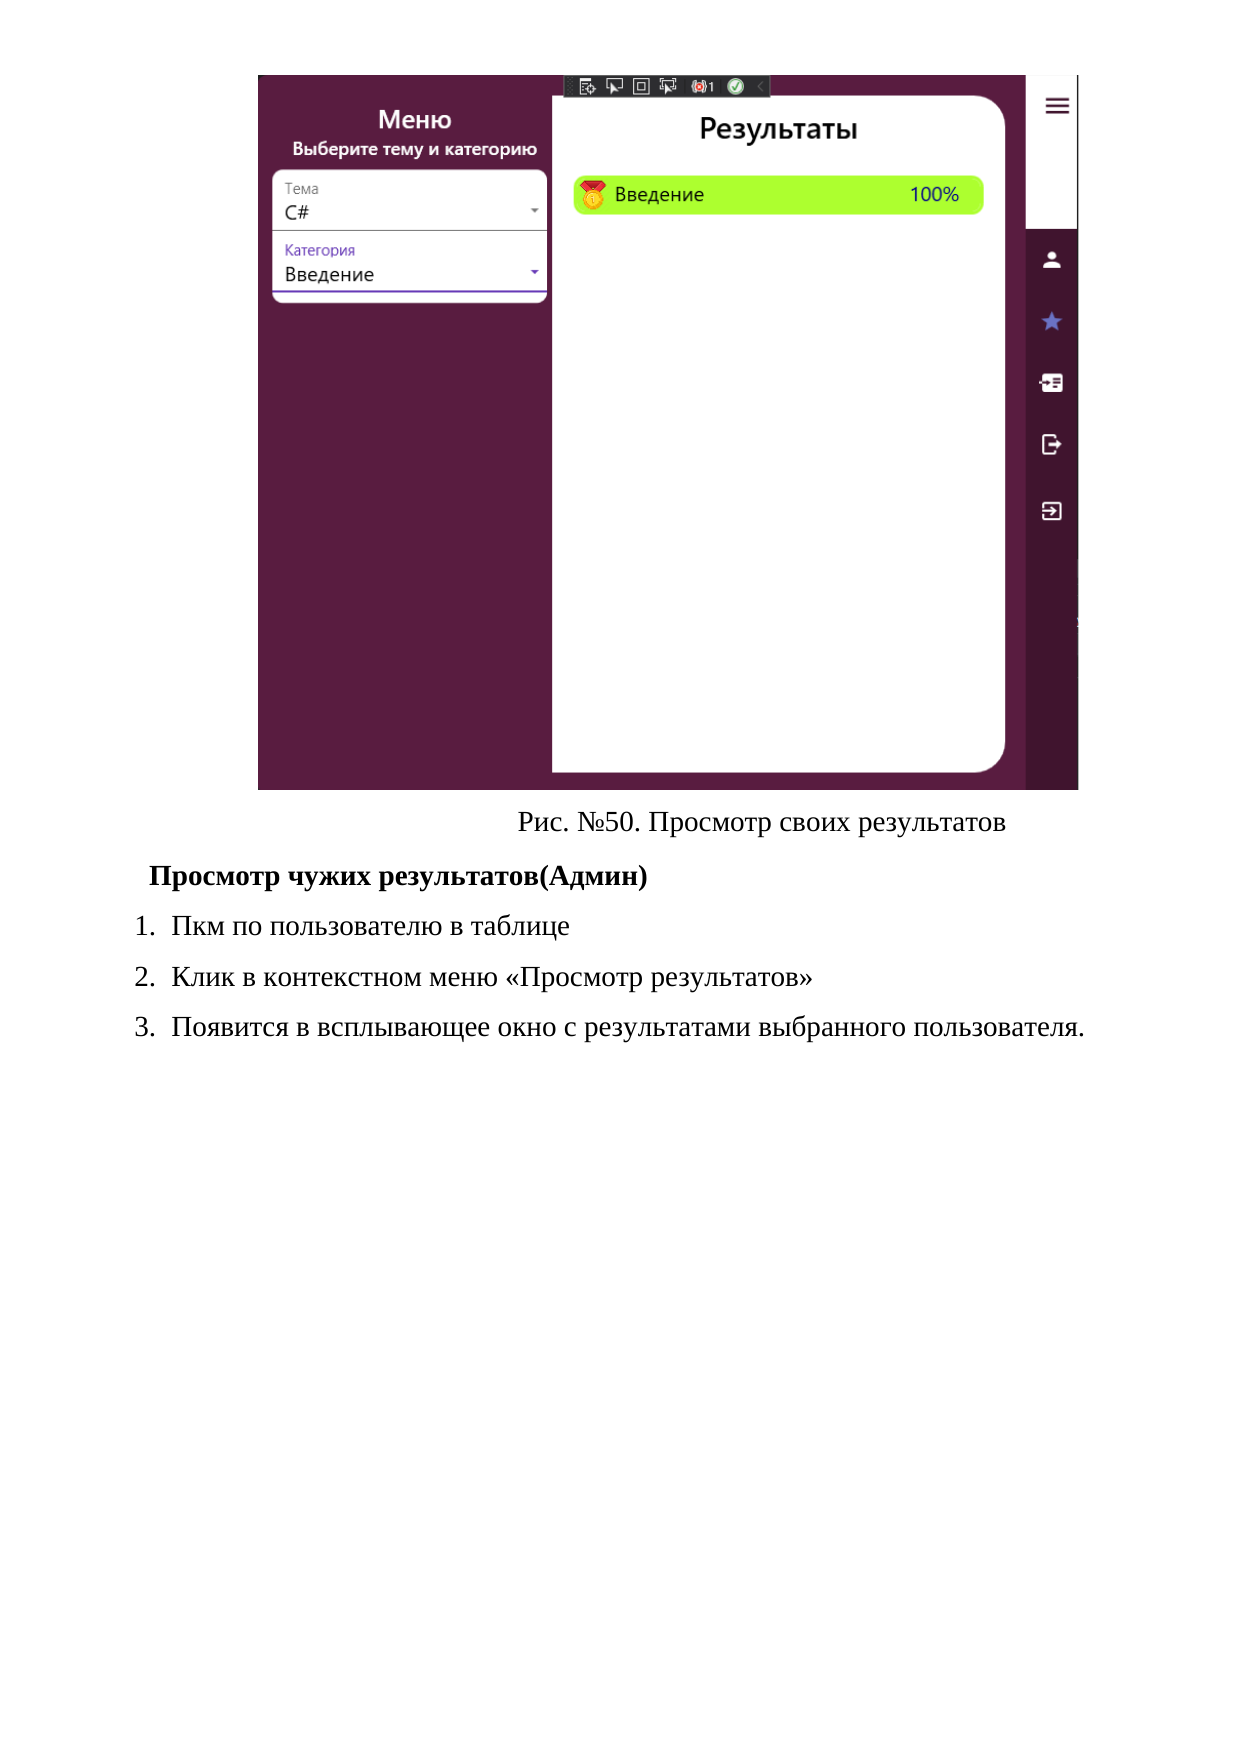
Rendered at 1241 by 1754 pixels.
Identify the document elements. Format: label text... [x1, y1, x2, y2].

list Появится в всплывающее окно с результатами выбранного пользователя. [134, 1009, 1165, 1043]
text Рис. №50. Просмотр своих результатов [481, 804, 1165, 837]
text Просмотр чужих результатов(Админ) [75, 858, 1165, 892]
list Пкм по пользователю в таблице [134, 908, 1165, 942]
picture [258, 75, 1079, 790]
list Клик в контекстном меню «Просмотр результатов» [134, 959, 1165, 992]
